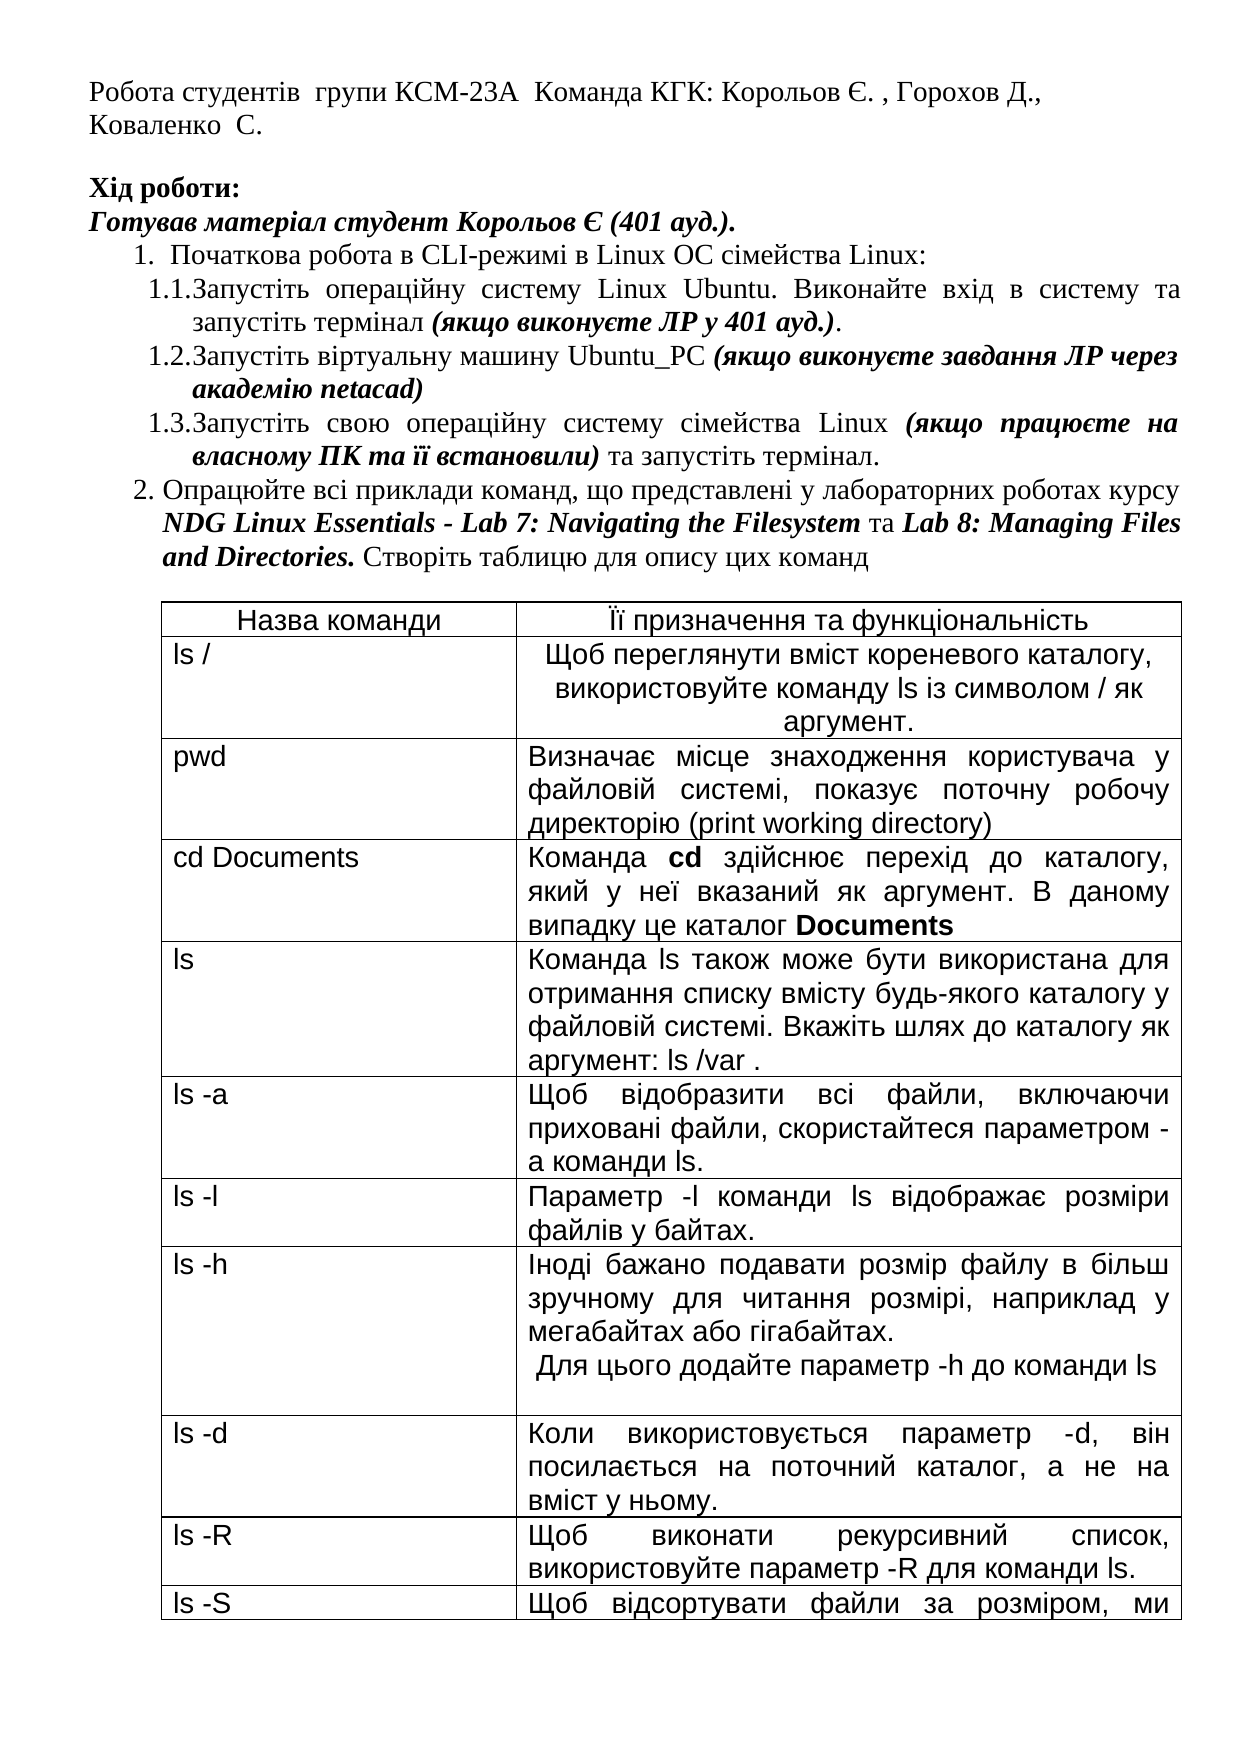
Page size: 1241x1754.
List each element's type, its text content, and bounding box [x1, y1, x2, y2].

table_cell Щоб переглянути вміст кореневого каталогу, використовуйте команду ls із символом / як аргумент. [517, 637, 1181, 738]
table_cell ls -d [162, 1416, 516, 1516]
table_cell Команда ls також може бути використана для отримання списку вмісту будь-якого каталогу у файловій системі. Вкажіть шлях до каталогу як аргумент: ls /var . [517, 942, 1181, 1076]
list Початкова робота в CLI-режимі в Linux ОС сімейства Linux: [133, 237, 1181, 271]
table_header Назва команди [162, 603, 516, 636]
table_cell Іноді бажано подавати розмір файлу в більш зручному для читання розмірі, наприклад у мегабайтах або гігабайтах. Для цього додайте параметр -h до команди ls [517, 1247, 1181, 1415]
table_cell cd Documents [162, 840, 516, 941]
list Запустіть віртуальну машину Ubuntu_PC (якщо виконуєте завдання ЛР через академію netacad) [148, 338, 1181, 405]
table_header Її призначення та функціональність [517, 603, 1181, 636]
list Опрацюйте всі приклади команд, що представлені у лабораторних роботах курсу NDG Linux Essentials - Lab 7: Navigating the Filesystem та Lab 8: Managing Files and Directories. Створіть таблицю для опису цих команд [133, 472, 1181, 573]
table_cell Щоб виконати рекурсивний список, використовуйте параметр -R для команди ls. [517, 1518, 1181, 1584]
table_cell ls -R [162, 1518, 516, 1584]
table_cell ls -S [162, 1586, 516, 1619]
text Хід роботи: [89, 170, 1181, 204]
table_cell ls -l [162, 1179, 516, 1246]
table_cell ls / [162, 637, 516, 738]
table_cell pwd [162, 739, 516, 839]
table_cell Коли використовується параметр -d, він посилається на поточний каталог, а не на вміст у ньому. [517, 1416, 1181, 1516]
table_cell ls [162, 942, 516, 1076]
text Готував матеріал студент Корольов Є (401 ауд.). [89, 204, 1181, 237]
table_cell Визначає місце знаходження користувача у файловій системі, показує поточну робочу директорію (print working directory) [517, 739, 1181, 839]
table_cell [517, 1586, 1181, 1619]
table_cell Команда cd здійснює перехід до каталогу, який у неї вказаний як аргумент. В даному випадку це каталог Documents [517, 840, 1181, 941]
list Запустіть операційну систему Linux Ubuntu. Виконайте вхід в систему та запустіть термінал (якщо виконуєте ЛР у 401 ауд.). [148, 271, 1181, 338]
table_cell Параметр -l команди ls відображає розміри файлів у байтах. [517, 1179, 1181, 1246]
table_cell Щоб відобразити всі файли, включаючи приховані файли, скористайтеся параметром -a команди ls. [517, 1077, 1181, 1178]
list Запустіть свою операційну систему сімейства Linux (якщо працюєте на власному ПК та її встановили) та запустіть термінал. [148, 405, 1181, 472]
table_cell ls -h [162, 1247, 516, 1415]
table_cell ls -a [162, 1077, 516, 1178]
